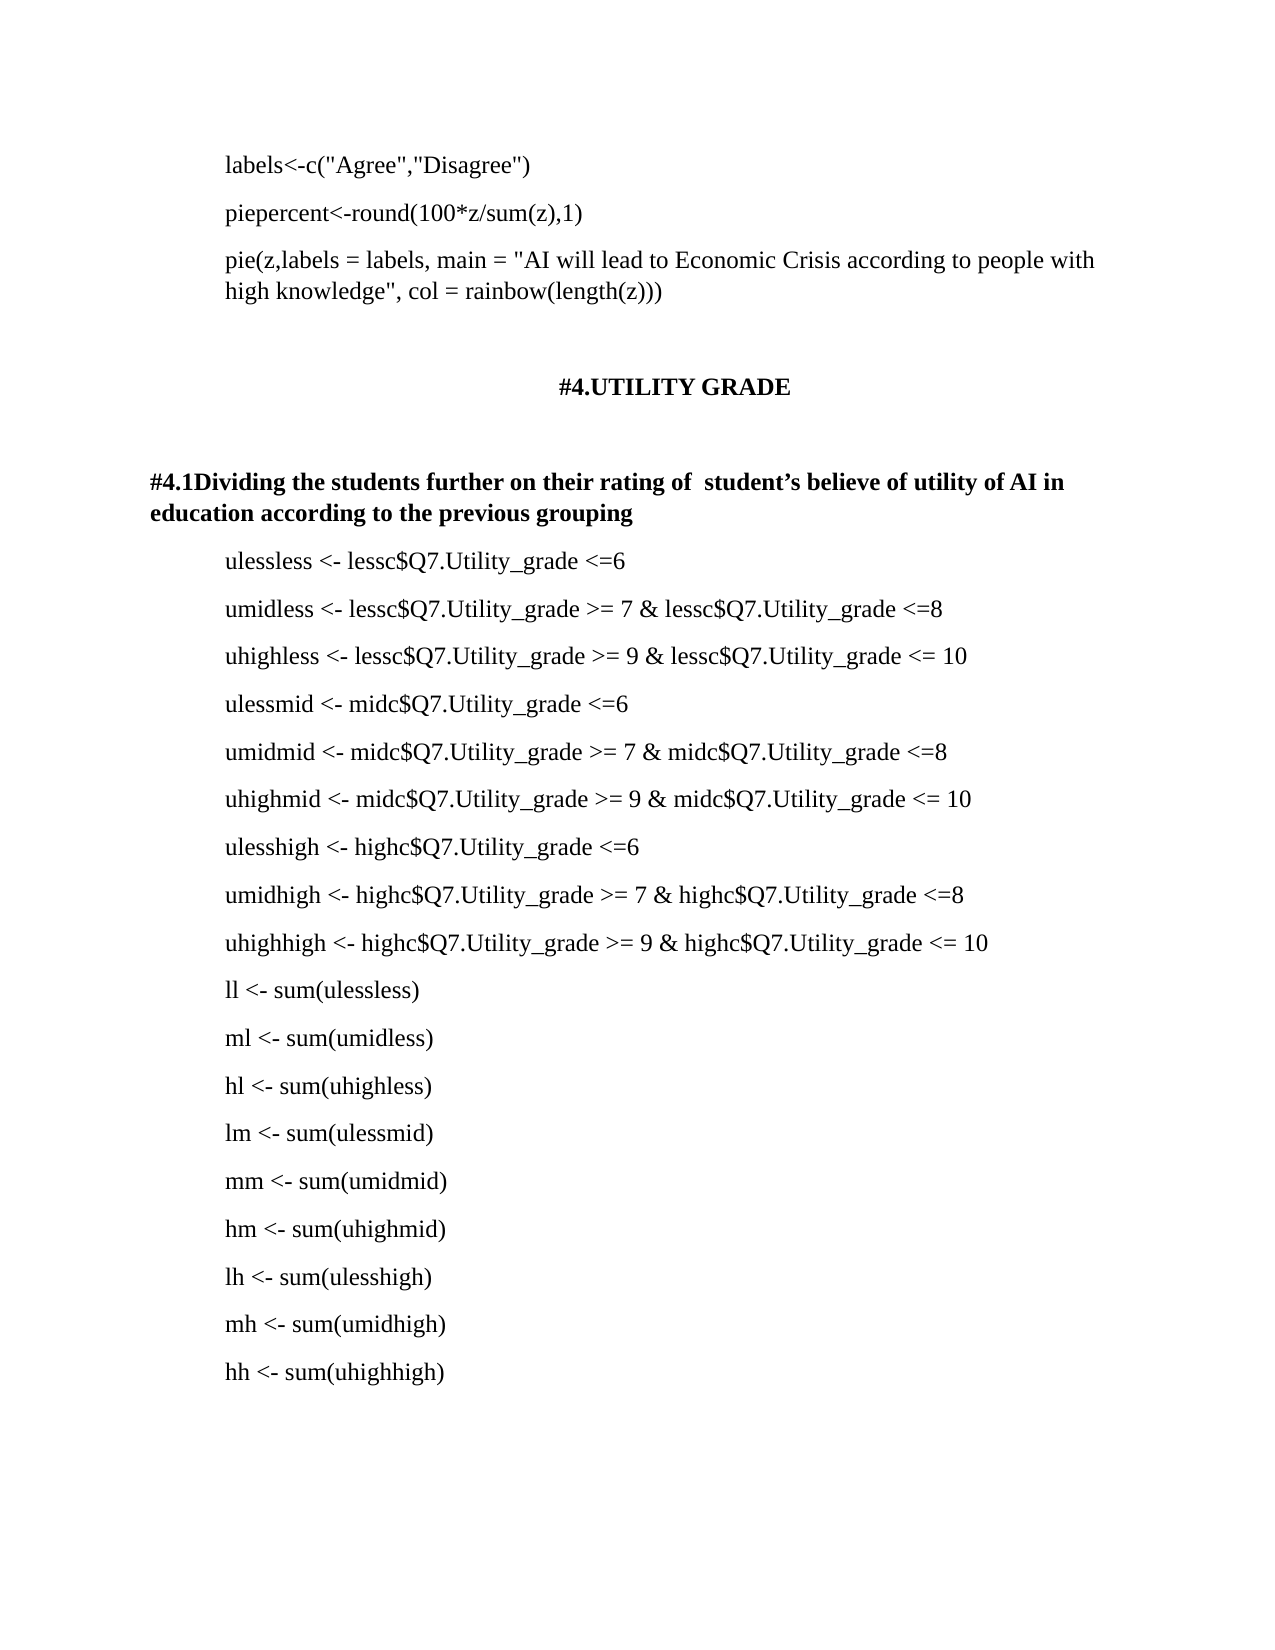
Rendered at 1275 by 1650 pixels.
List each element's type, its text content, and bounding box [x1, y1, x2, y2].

text hl <- sum(uhighless) [225, 1071, 1125, 1099]
text lm <- sum(ulessmid) [225, 1118, 1125, 1147]
text umidhigh <- highc$Q7.Utility_grade >= 7 & highc$Q7.Utility_grade <=8 [225, 880, 1125, 909]
text uhighless <- lessc$Q7.Utility_grade >= 9 & lessc$Q7.Utility_grade <= 10 [225, 641, 1125, 670]
text #4.1Dividing the students further on their rating of student’s believe of utility of AI in education according to the previous grouping [150, 467, 1125, 527]
text ml <- sum(umidless) [225, 1023, 1125, 1052]
text pie(z,labels = labels, main = "AI will lead to Economic Crisis according to people with high knowledge", col = rainbow(length(z))) [225, 245, 1125, 305]
text lh <- sum(ulesshigh) [225, 1262, 1125, 1290]
text umidless <- lessc$Q7.Utility_grade >= 7 & lessc$Q7.Utility_grade <=8 [225, 594, 1125, 622]
text ulesshigh <- highc$Q7.Utility_grade <=6 [225, 832, 1125, 861]
text ulessless <- lessc$Q7.Utility_grade <=6 [225, 546, 1125, 575]
text mm <- sum(umidmid) [225, 1166, 1125, 1195]
text labels<-c("Agree","Disagree") [225, 150, 1125, 179]
text #4.UTILITY GRADE [225, 372, 1125, 401]
text uhighhigh <- highc$Q7.Utility_grade >= 9 & highc$Q7.Utility_grade <= 10 [225, 928, 1125, 956]
text uhighmid <- midc$Q7.Utility_grade >= 9 & midc$Q7.Utility_grade <= 10 [225, 784, 1125, 813]
text umidmid <- midc$Q7.Utility_grade >= 7 & midc$Q7.Utility_grade <=8 [225, 737, 1125, 766]
text mh <- sum(umidhigh) [225, 1309, 1125, 1338]
text ll <- sum(ulessless) [225, 975, 1125, 1004]
text ulessmid <- midc$Q7.Utility_grade <=6 [225, 689, 1125, 718]
text piepercent<-round(100*z/sum(z),1) [225, 198, 1125, 226]
text hh <- sum(uhighhigh) [225, 1357, 1125, 1386]
text hm <- sum(uhighmid) [225, 1214, 1125, 1243]
